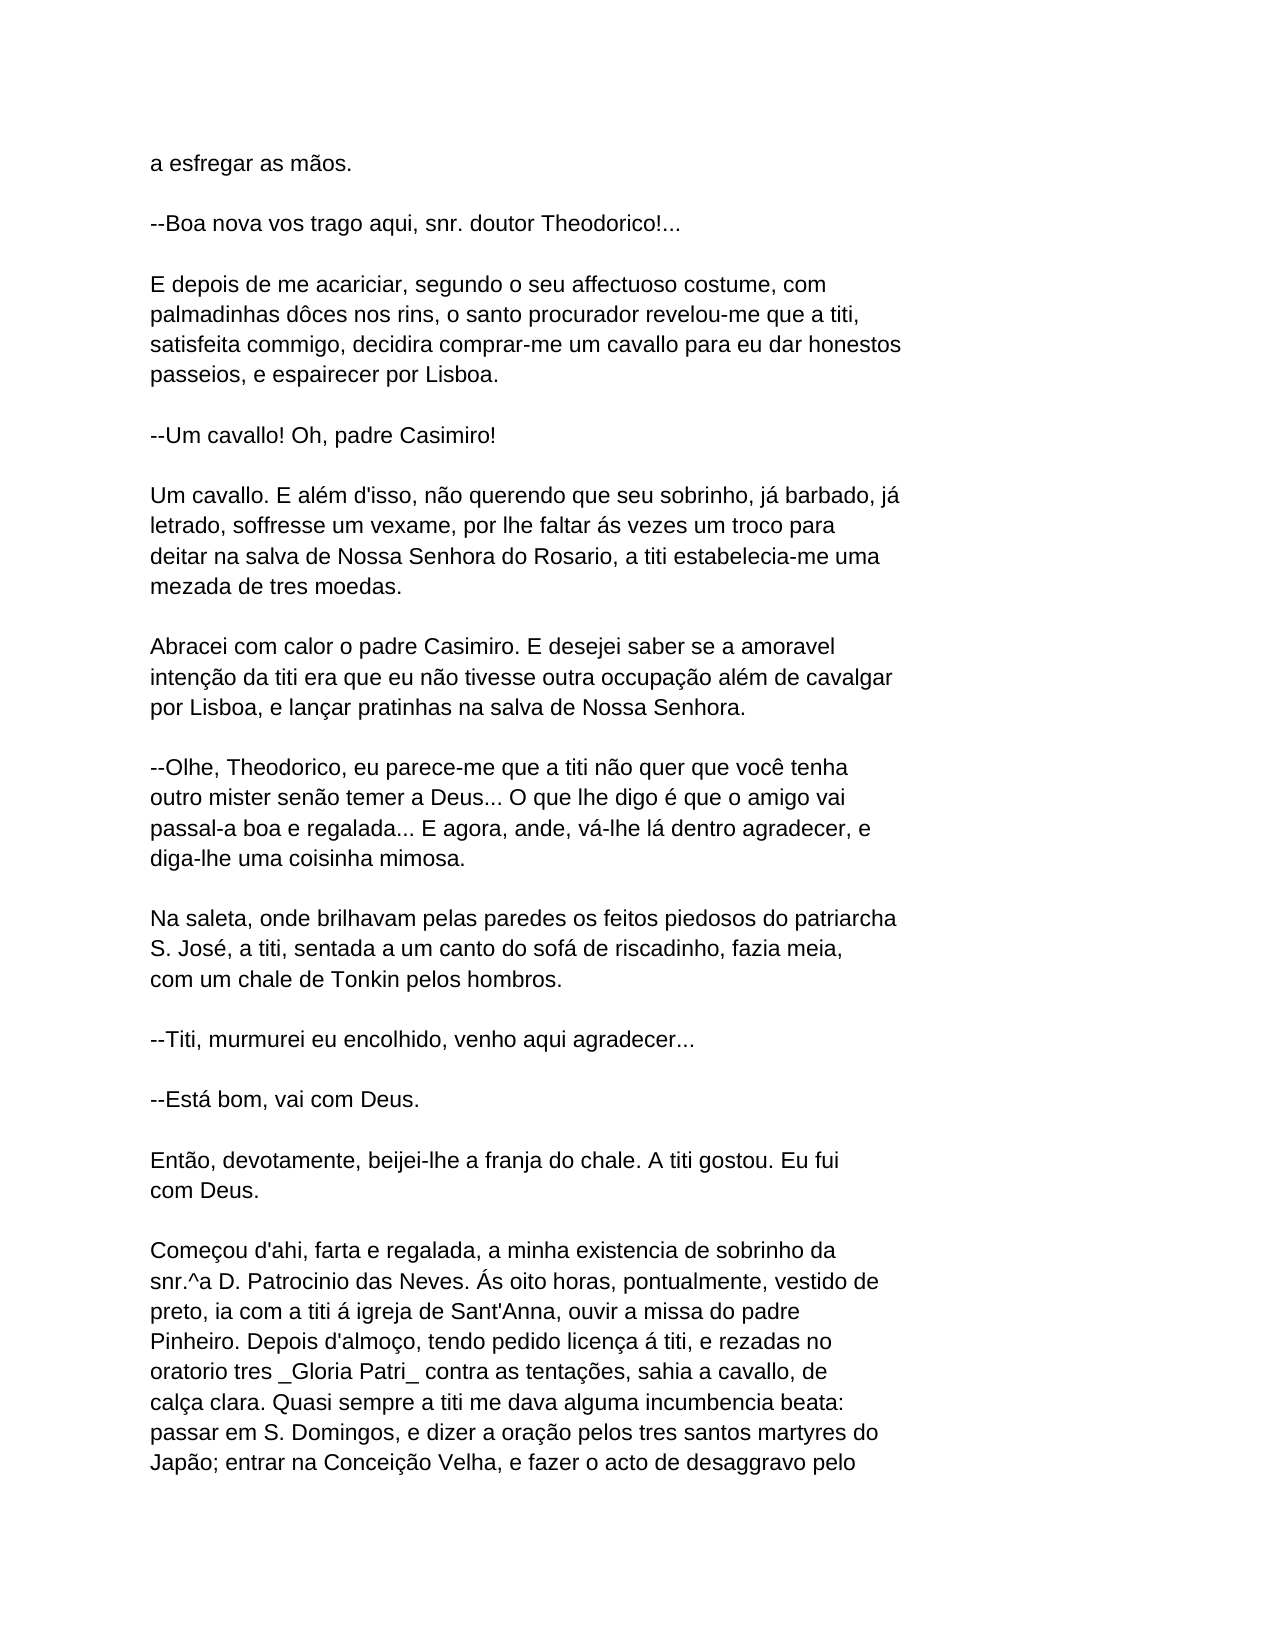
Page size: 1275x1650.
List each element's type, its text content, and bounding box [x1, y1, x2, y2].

text --Boa nova vos trago aqui, snr. doutor Theodorico!... [150, 210, 1125, 237]
text mezada de tres moedas. [150, 573, 1125, 599]
text --Um cavallo! Oh, padre Casimiro! [150, 422, 1125, 448]
text E depois de me acariciar, segundo o seu affectuoso costume, com [150, 271, 1125, 297]
text diga-lhe uma coisinha mimosa. [150, 845, 1125, 871]
text por Lisboa, e lançar pratinhas na salva de Nossa Senhora. [150, 694, 1125, 720]
text snr.^a D. Patrocinio das Neves. Ás oito horas, pontualmente, vestido de [150, 1268, 1125, 1294]
text palmadinhas dôces nos rins, o santo procurador revelou-me que a titi, [150, 301, 1125, 327]
text --Está bom, vai com Deus. [150, 1086, 1125, 1113]
text oratorio tres _Gloria Patri_ contra as tentações, sahia a cavallo, de [150, 1358, 1125, 1385]
text preto, ia com a titi á igreja de Sant'Anna, ouvir a missa do padre [150, 1298, 1125, 1324]
text --Titi, murmurei eu encolhido, venho aqui agradecer... [150, 1026, 1125, 1052]
text Pinheiro. Depois d'almoço, tendo pedido licença á titi, e rezadas no [150, 1328, 1125, 1354]
text Começou d'ahi, farta e regalada, a minha existencia de sobrinho da [150, 1237, 1125, 1264]
text Um cavallo. E além d'isso, não querendo que seu sobrinho, já barbado, já [150, 482, 1125, 509]
text Abracei com calor o padre Casimiro. E desejei saber se a amoravel [150, 633, 1125, 660]
text a esfregar as mãos. [150, 150, 1125, 176]
text com Deus. [150, 1177, 1125, 1203]
text passeios, e espairecer por Lisboa. [150, 361, 1125, 388]
text deitar na salva de Nossa Senhora do Rosario, a titi estabelecia-me uma [150, 543, 1125, 569]
text letrado, soffresse um vexame, por lhe faltar ás vezes um troco para [150, 512, 1125, 539]
text intenção da titi era que eu não tivesse outra occupação além de cavalgar [150, 663, 1125, 690]
text satisfeita commigo, decidira comprar-me um cavallo para eu dar honestos [150, 331, 1125, 358]
text outro mister senão temer a Deus... O que lhe digo é que o amigo vai [150, 784, 1125, 811]
text Então, devotamente, beijei-lhe a franja do chale. A titi gostou. Eu fui [150, 1147, 1125, 1173]
text com um chale de Tonkin pelos hombros. [150, 966, 1125, 992]
text S. José, a titi, sentada a um canto do sofá de riscadinho, fazia meia, [150, 935, 1125, 962]
text --Olhe, Theodorico, eu parece-me que a titi não quer que você tenha [150, 754, 1125, 781]
text calça clara. Quasi sempre a titi me dava alguma incumbencia beata: [150, 1388, 1125, 1415]
text passal-a boa e regalada... E agora, ande, vá-lhe lá dentro agradecer, e [150, 814, 1125, 841]
text passar em S. Domingos, e dizer a oração pelos tres santos martyres do [150, 1419, 1125, 1445]
text Na saleta, onde brilhavam pelas paredes os feitos piedosos do patriarcha [150, 905, 1125, 932]
text Japão; entrar na Conceição Velha, e fazer o acto de desaggravo pelo [150, 1449, 1125, 1475]
